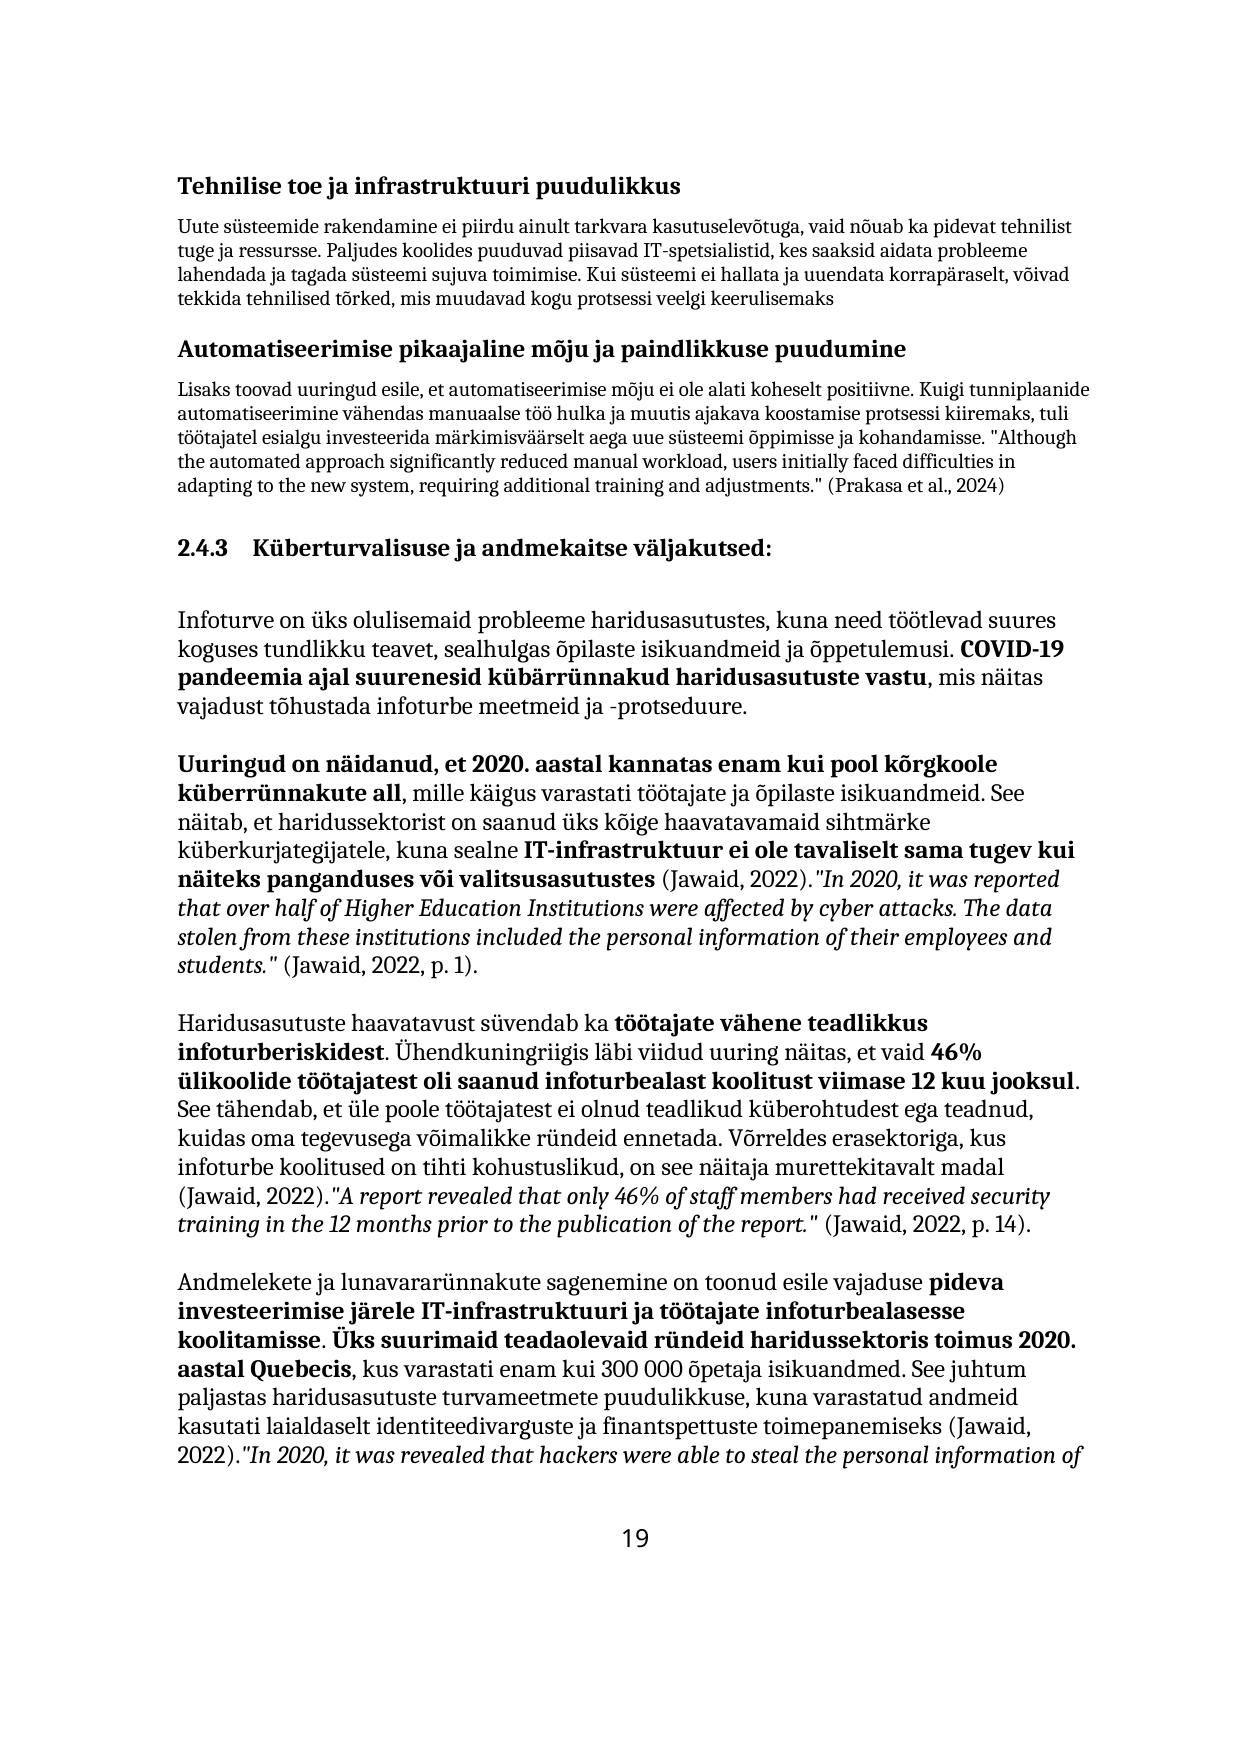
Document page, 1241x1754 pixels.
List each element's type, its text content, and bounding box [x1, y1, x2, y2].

text Uute süsteemide rakendamine ei piirdu ainult tarkvara kasutuselevõtuga, vaid nõuab ka pidevat tehnilist tuge ja ressursse. Paljudes koolides puuduvad piisavad IT-spetsialistid, kes saaksid aidata probleeme lahendada ja tagada süsteemi sujuva toimimise. Kui süsteemi ei hallata ja uuendata korrapäraselt, võivad tekkida tehnilised tõrked, mis muudavad kogu protsessi veelgi keerulisemaks [177, 215, 1092, 311]
text Tehnilise toe ja infrastruktuuri puudulikkus [177, 172, 1092, 200]
text Infoturve on üks olulisemaid probleeme haridusasutustes, kuna need töötlevad suures koguses tundlikku teavet, sealhulgas õpilaste isikuandmeid ja õppetulemusi. COVID-19 pandeemia ajal suurenesid kübärrünnakud haridusasutuste vastu, mis näitas vajadust tõhustada infoturbe meetmeid ja -protseduure. [177, 606, 1092, 721]
text Uuringud on näidanud, et 2020. aastal kannatas enam kui pool kõrgkoole küberrünnakute all, mille käigus varastati töötajate ja õpilaste isikuandmeid. See näitab, et haridussektorist on saanud üks kõige haavatavamaid sihtmärke küberkurjategijatele, kuna sealne IT-infrastruktuur ei ole tavaliselt sama tugev kui näiteks panganduses või valitsusasutustes (Jawaid, 2022)."In 2020, it was reported that over half of Higher Education Institutions were affected by cyber attacks. The data stolen from these institutions included the personal information of their employees and students." (Jawaid, 2022, p. 1). [177, 750, 1092, 980]
text Lisaks toovad uuringud esile, et automatiseerimise mõju ei ole alati koheselt positiivne. Kuigi tunniplaanide automatiseerimine vähendas manuaalse töö hulka ja muutis ajakava koostamise protsessi kiiremaks, tuli töötajatel esialgu investeerida märkimisväärselt aega uue süsteemi õppimisse ja kohandamisse. "Although the automated approach significantly reduced manual workload, users initially faced difficulties in adapting to the new system, requiring additional training and adjustments." (Prakasa et al., 2024) [177, 378, 1092, 497]
text Automatiseerimise pikaajaline mõju ja paindlikkuse puudumine [177, 334, 1092, 363]
subtitle Küberturvalisuse ja andmekaitse väljakutsed: [177, 533, 1092, 562]
text Haridusasutuste haavatavust süvendab ka töötajate vähene teadlikkus infoturberiskidest. Ühendkuningriigis läbi viidud uuring näitas, et vaid 46% ülikoolide töötajatest oli saanud infoturbealast koolitust viimase 12 kuu jooksul. See tähendab, et üle poole töötajatest ei olnud teadlikud küberohtudest ega teadnud, kuidas oma tegevusega võimalikke ründeid ennetada. Võrreldes erasektoriga, kus infoturbe koolitused on tihti kohustuslikud, on see näitaja murettekitavalt madal (Jawaid, 2022)."A report revealed that only 46% of staff members had received security training in the 12 months prior to the publication of the report." (Jawaid, 2022, p. 14). [177, 1009, 1092, 1239]
